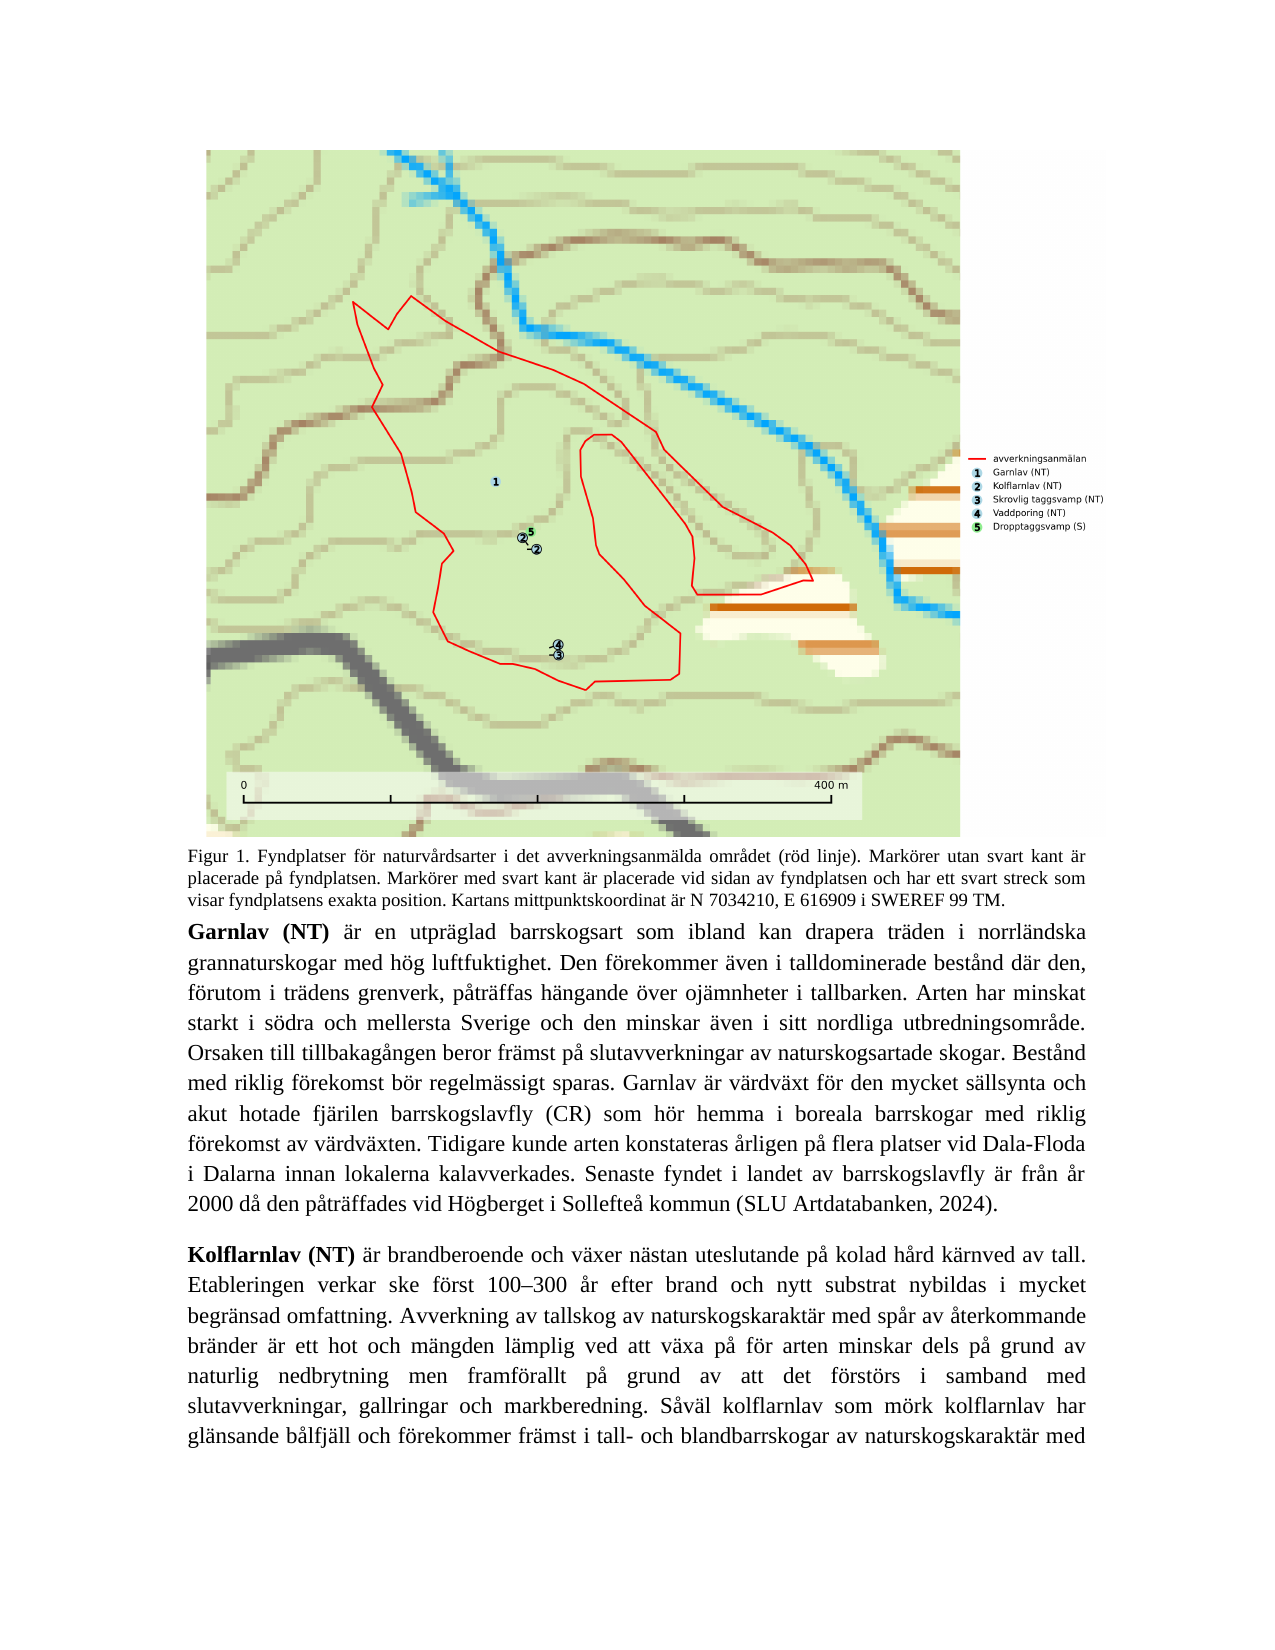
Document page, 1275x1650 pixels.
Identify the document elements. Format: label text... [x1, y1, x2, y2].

picture [206, 150, 1107, 837]
text Garnlav (NT) är en utpräglad barrskogsart som ibland kan drapera träden i norrländska grannaturskogar med hög luftfuktighet. Den förekommer även i talldominerade bestånd där den, förutom i trädens grenverk, påträffas hängande över ojämnheter i tallbarken. Arten har minskat starkt i södra och mellersta Sverige och den minskar även i sitt nordliga utbredningsområde. Orsaken till tillbakagången beror främst på slutavverkningar av naturskogsartade skogar. Bestånd med riklig förekomst bör regelmässigt sparas. Garnlav är värdväxt för den mycket sällsynta och akut hotade fjärilen barrskogslavfly (CR) som hör hemma i boreala barrskogar med riklig förekomst av värdväxten. Tidigare kunde arten konstateras årligen på flera platser vid Dala-Floda i Dalarna innan lokalerna kalavverkades. Senaste fyndet i landet av barrskogslavfly är från år 2000 då den påträffades vid Högberget i Sollefteå kommun (SLU Artdatabanken, 2024). [187, 918, 1087, 1217]
text Figur 1. Fyndplatser för naturvårdsarter i det avverkningsanmälda området (röd linje). Markörer utan svart kant är placerade på fyndplatsen. Markörer med svart kant är placerade vid sidan av fyndplatsen och har ett svart streck som visar fyndplatsens exakta position. Kartans mittpunktskoordinat är N 7034210, E 616909 i SWEREF 99 TM. [187, 845, 1087, 910]
